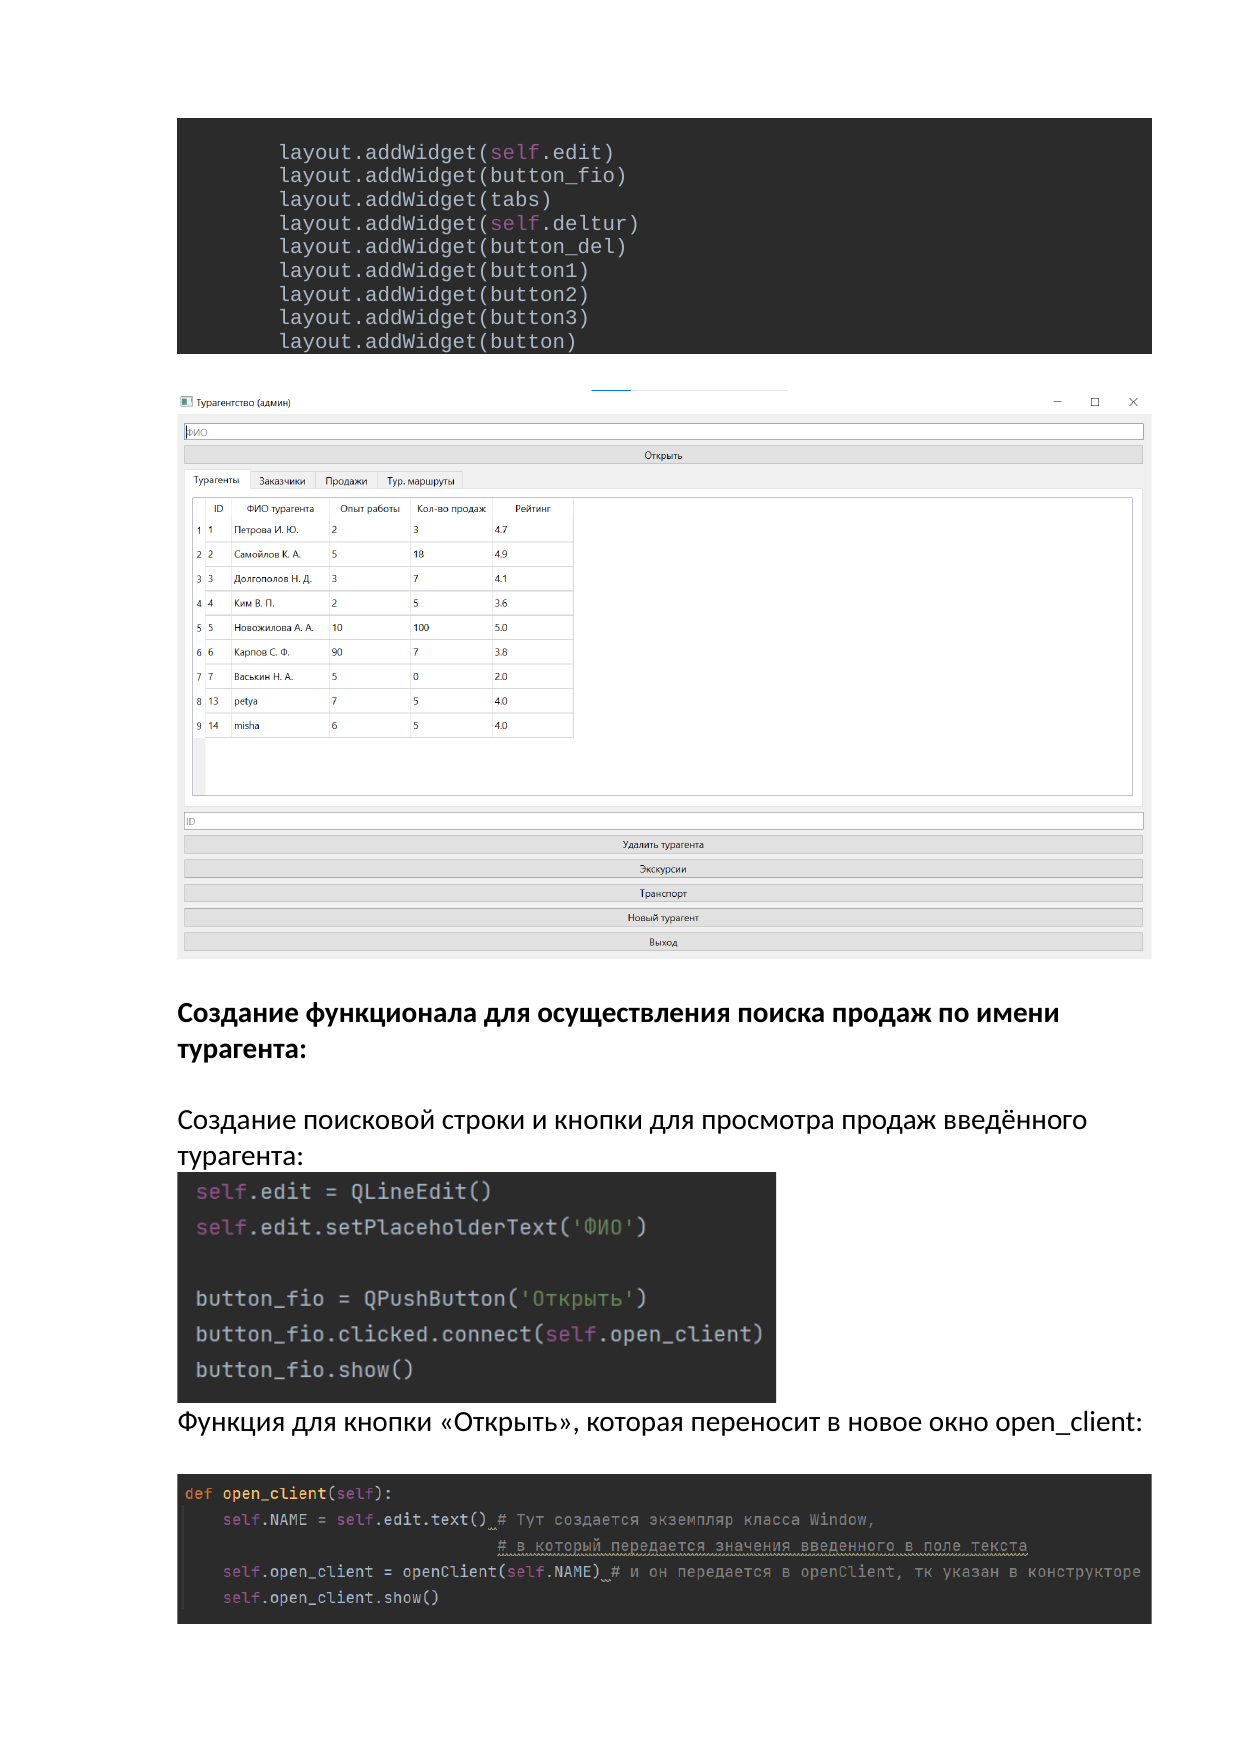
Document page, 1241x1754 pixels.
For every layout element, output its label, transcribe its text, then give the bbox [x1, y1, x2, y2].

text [177, 118, 1152, 354]
text Создание функционала для осуществления поиска продаж по имени турагента: [177, 994, 1152, 1066]
picture [177, 1172, 777, 1403]
picture [177, 390, 1152, 959]
text Создание поисковой строки и кнопки для просмотра продаж введённого турагента: [177, 1101, 1152, 1172]
picture [177, 1474, 1152, 1624]
text Функция для кнопки «Открыть», которая переносит в новое окно open_сlient: [177, 1403, 1152, 1438]
